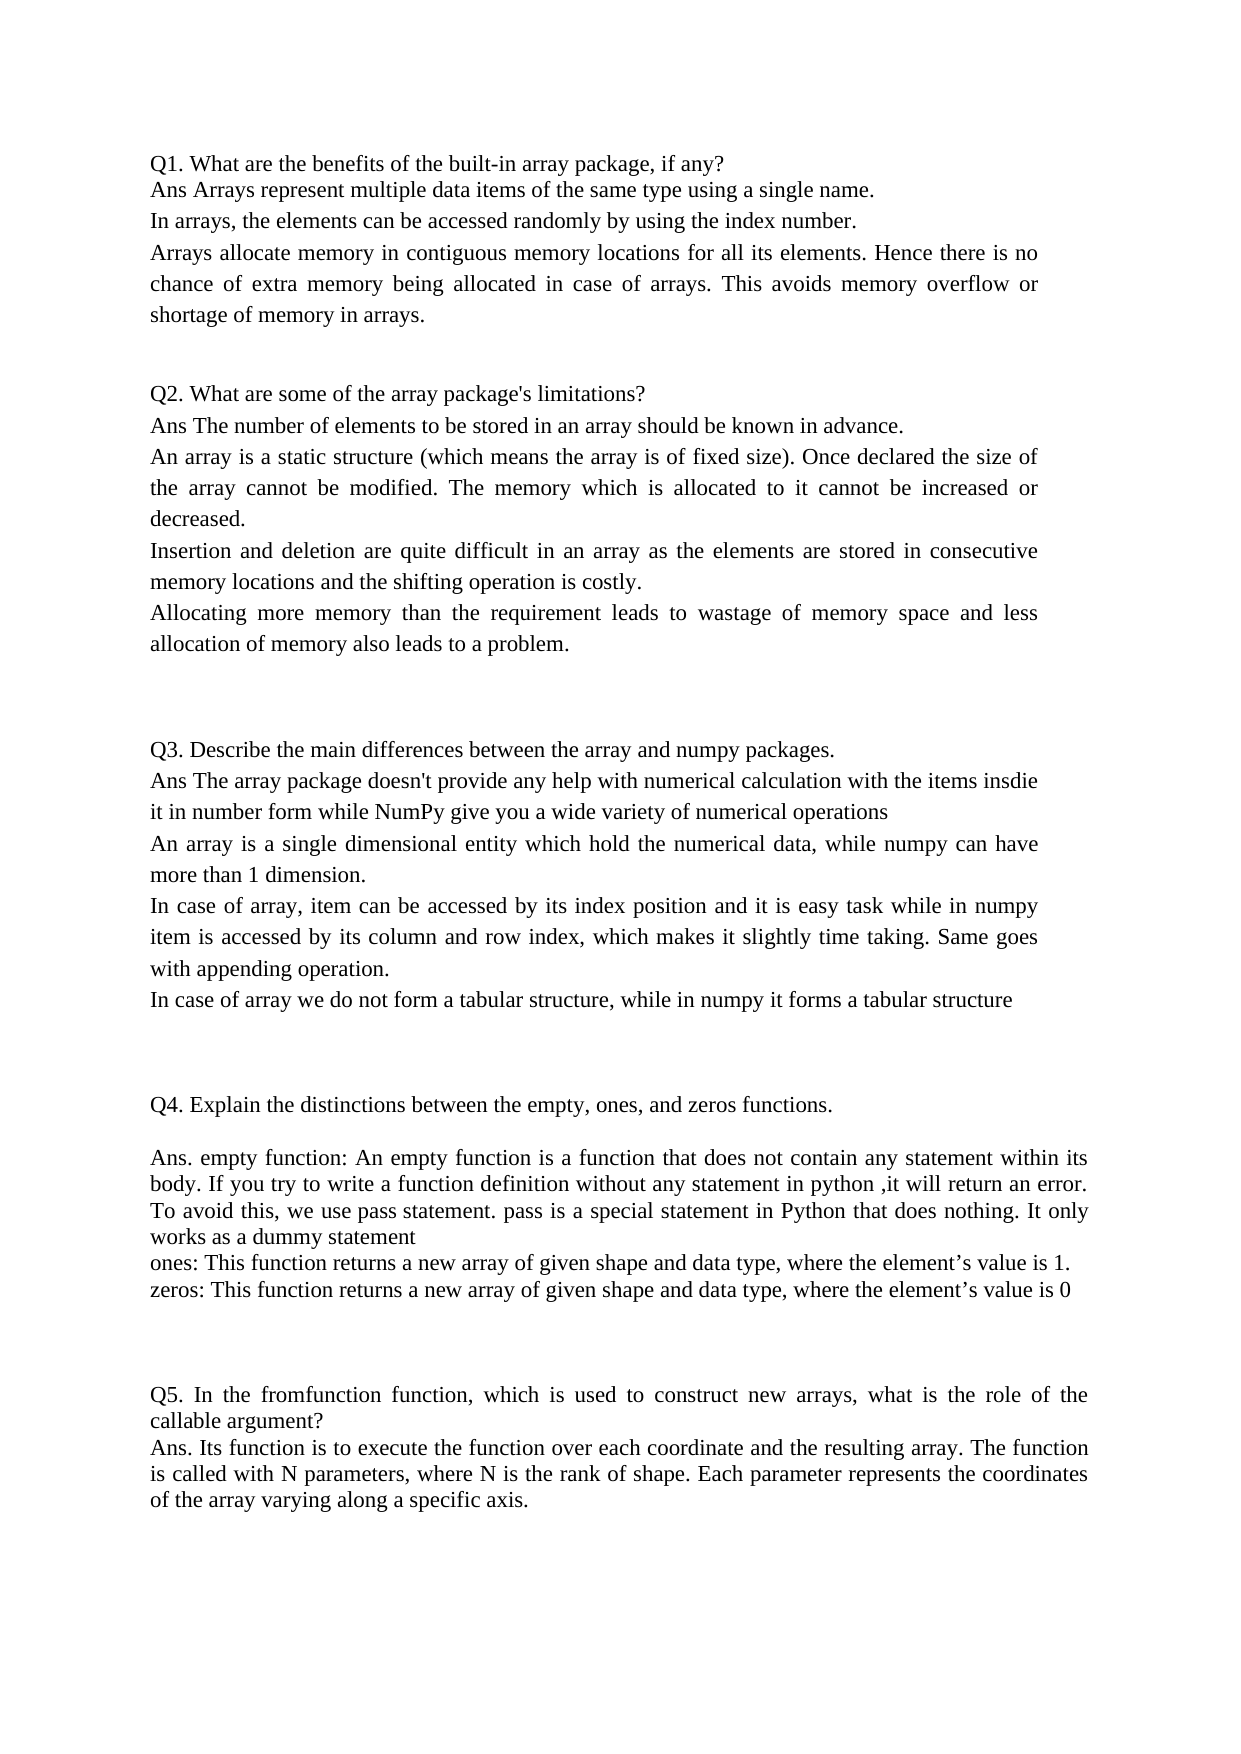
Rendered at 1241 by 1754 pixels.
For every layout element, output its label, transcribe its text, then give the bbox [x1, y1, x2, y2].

text An array is a static structure (which means the array is of fixed size). Once declared the size of the array cannot be modified. The memory which is allocated to it cannot be increased or decreased. [150, 438, 1040, 532]
text Q1. What are the benefits of the built-in array package, if any? [150, 150, 1090, 176]
text Ans Arrays represent multiple data items of the same type using a single name. [150, 176, 1090, 203]
text Ans. Its function is to execute the function over each coordinate and the resulting array. The function is called with N parameters, where N is the rank of shape. Each parameter represents the coordinates of the array varying along a specific axis. [150, 1434, 1090, 1513]
text In case of array we do not form a tabular structure, while in numpy it forms a tabular structure [150, 981, 1040, 1012]
text An array is a single dimensional entity which hold the numerical data, while numpy can have more than 1 dimension. [150, 825, 1040, 887]
text zeros: This function returns a new array of given shape and data type, where the element’s value is 0 [150, 1276, 1090, 1302]
text Ans The number of elements to be stored in an array should be known in advance. [150, 407, 1040, 438]
text Q2. What are some of the array package's limitations? [150, 380, 1090, 407]
text In arrays, the elements can be accessed randomly by using the index number. [150, 203, 1040, 234]
text Q3. Describe the main differences between the array and numpy packages. [150, 736, 1090, 762]
text Ans. empty function: An empty function is a function that does not contain any statement within its body. If you try to write a function definition without any statement in python ,it will return an error. To avoid this, we use pass statement. pass is a special statement in Python that does nothing. It only works as a dummy statement [150, 1118, 1090, 1249]
text Q5. In the fromfunction function, which is used to construct new arrays, what is the role of the callable argument? [150, 1381, 1090, 1434]
text In case of array, item can be accessed by its index position and it is easy task while in numpy item is accessed by its column and row index, which makes it slightly time taking. Same goes with appending operation. [150, 887, 1040, 981]
text Insertion and deletion are quite difficult in an array as the elements are stored in consecutive memory locations and the shifting operation is costly. [150, 532, 1040, 594]
text Q4. Explain the distinctions between the empty, ones, and zeros functions. [150, 1091, 1090, 1118]
text ones: This function returns a new array of given shape and data type, where the element’s value is 1. [150, 1249, 1090, 1276]
text Arrays allocate memory in contiguous memory locations for all its elements. Hence there is no chance of extra memory being allocated in case of arrays. This avoids memory overflow or shortage of memory in arrays. [150, 234, 1040, 328]
text Ans The array package doesn't provide any help with numerical calculation with the items insdie it in number form while NumPy give you a wide variety of numerical operations [150, 762, 1040, 825]
text Allocating more memory than the requirement leads to wastage of memory space and less allocation of memory also leads to a problem. [150, 594, 1040, 657]
